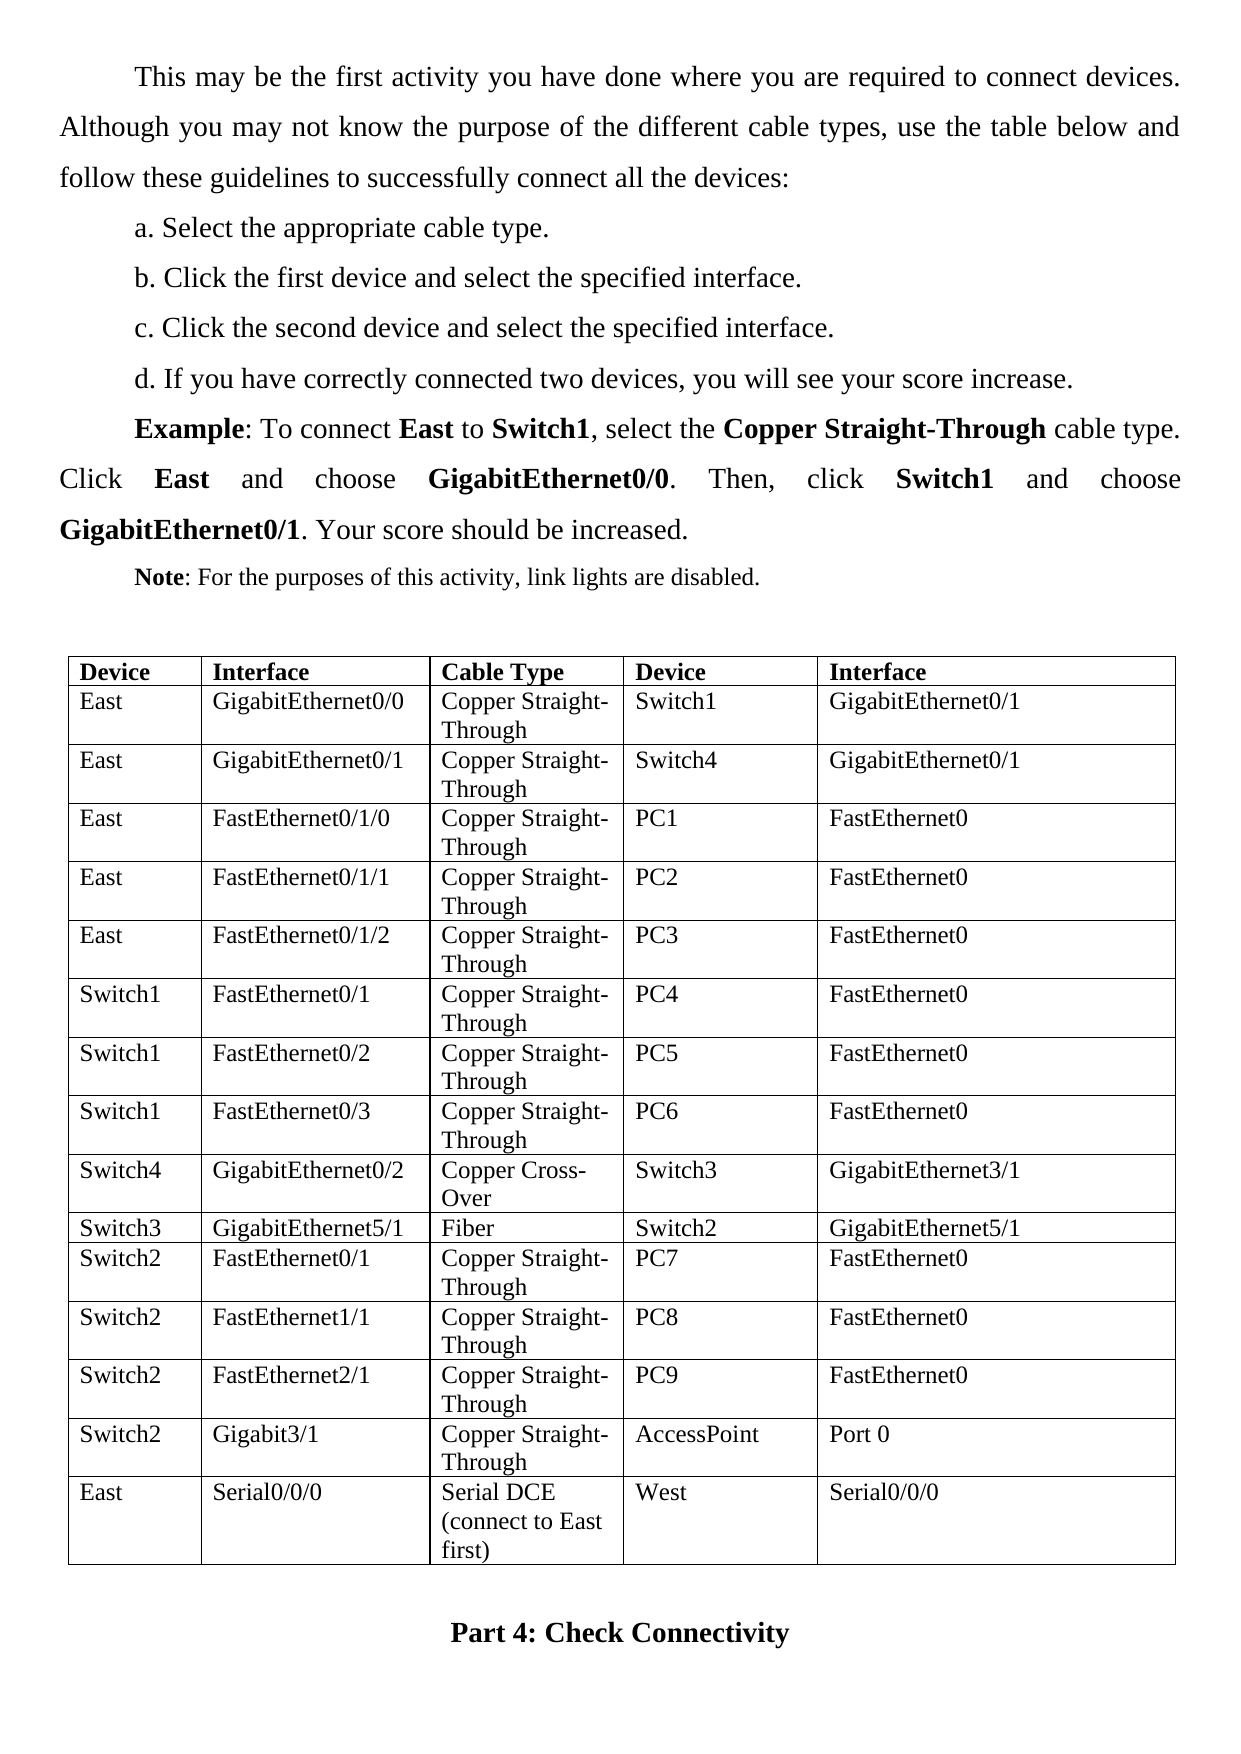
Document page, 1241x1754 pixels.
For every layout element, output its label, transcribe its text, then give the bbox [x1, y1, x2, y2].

table_header Interface [202, 657, 429, 685]
table_header Device [69, 657, 201, 685]
table_cell PC7 [624, 1243, 817, 1301]
table_cell Copper Straight-Through [431, 1096, 623, 1154]
table_cell Copper Straight-Through [431, 979, 623, 1037]
table_cell Switch1 [69, 979, 201, 1037]
table_cell Serial DCE (connect to East first) [431, 1477, 623, 1563]
table_header Device [624, 657, 817, 685]
table_cell Switch1 [624, 686, 817, 744]
table_cell Copper Straight-Through [431, 1243, 623, 1301]
table_cell PC6 [624, 1096, 817, 1154]
table_cell Copper Straight-Through [431, 745, 623, 802]
text Note: For the purposes of this activity, link lights are disabled. [59, 562, 1181, 591]
table_cell GigabitEthernet0/1 [202, 745, 429, 802]
table_cell FastEthernet0/3 [202, 1096, 429, 1154]
table_cell FastEthernet0/1 [202, 1243, 429, 1301]
table_cell East [69, 1477, 201, 1563]
table_cell Copper Straight-Through [431, 1360, 623, 1418]
text c. Click the second device and select the specified interface. [59, 311, 1181, 344]
table_cell Copper Straight-Through [431, 862, 623, 919]
table_cell FastEthernet0 [818, 862, 1175, 919]
table_cell Switch4 [624, 745, 817, 802]
table_cell FastEthernet0 [818, 1096, 1175, 1154]
table_header Interface [818, 657, 1175, 685]
text b. Click the first device and select the specified interface. [59, 260, 1181, 294]
table_cell East [69, 804, 201, 861]
table_cell Port 0 [818, 1419, 1175, 1476]
table_cell Switch1 [69, 1038, 201, 1095]
table_cell GigabitEthernet0/1 [818, 745, 1175, 802]
table_cell West [624, 1477, 817, 1563]
table_cell Serial0/0/0 [818, 1477, 1175, 1563]
table_cell FastEthernet0 [818, 804, 1175, 861]
table_cell FastEthernet0 [818, 1038, 1175, 1095]
table_cell GigabitEthernet5/1 [818, 1213, 1175, 1242]
table_cell Switch2 [624, 1213, 817, 1242]
table_cell Copper Cross-Over [431, 1155, 623, 1212]
table_cell GigabitEthernet3/1 [818, 1155, 1175, 1212]
table_cell Copper Straight-Through [431, 1302, 623, 1359]
table_cell Switch2 [69, 1243, 201, 1301]
table_cell Switch2 [69, 1419, 201, 1476]
table_cell GigabitEthernet5/1 [202, 1213, 429, 1242]
table_cell PC5 [624, 1038, 817, 1095]
table_cell PC2 [624, 862, 817, 919]
table_cell PC3 [624, 921, 817, 978]
text Example: To connect East to Switch1, select the Copper Straight-Through cable type. Click East and choose GigabitEthernet0/0. Then, click Switch1 and choose GigabitEthernet0/1. Your score should be increased. [59, 411, 1181, 545]
table_cell FastEthernet0/2 [202, 1038, 429, 1095]
table_cell FastEthernet0 [818, 921, 1175, 978]
table_cell FastEthernet0 [818, 1302, 1175, 1359]
table_cell FastEthernet0/1/1 [202, 862, 429, 919]
table_cell FastEthernet0/1/0 [202, 804, 429, 861]
table_cell PC4 [624, 979, 817, 1037]
table_cell FastEthernet1/1 [202, 1302, 429, 1359]
table_cell PC1 [624, 804, 817, 861]
table_cell FastEthernet2/1 [202, 1360, 429, 1418]
table_cell FastEthernet0 [818, 979, 1175, 1037]
table_cell East [69, 745, 201, 802]
table_cell East [69, 921, 201, 978]
table_header Cable Type [431, 657, 623, 685]
table_cell FastEthernet0/1 [202, 979, 429, 1037]
table_cell GigabitEthernet0/0 [202, 686, 429, 744]
table_cell GigabitEthernet0/1 [818, 686, 1175, 744]
table_cell GigabitEthernet0/2 [202, 1155, 429, 1212]
table_cell Copper Straight-Through [431, 686, 623, 744]
table_cell Switch3 [69, 1213, 201, 1242]
table_cell Switch3 [624, 1155, 817, 1212]
text Part 4: Check Connectivity [59, 1615, 1181, 1648]
table_cell Switch1 [69, 1096, 201, 1154]
table_cell FastEthernet0/1/2 [202, 921, 429, 978]
table_cell Switch4 [69, 1155, 201, 1212]
table_cell PC8 [624, 1302, 817, 1359]
table_cell Copper Straight-Through [431, 1038, 623, 1095]
table_cell East [69, 862, 201, 919]
table_cell Copper Straight-Through [431, 921, 623, 978]
table_cell Serial0/0/0 [202, 1477, 429, 1563]
text d. If you have correctly connected two devices, you will see your score increase. [59, 361, 1181, 394]
table_cell PC9 [624, 1360, 817, 1418]
table_cell Fiber [431, 1213, 623, 1242]
table_cell Gigabit3/1 [202, 1419, 429, 1476]
table_cell Switch2 [69, 1302, 201, 1359]
table_cell FastEthernet0 [818, 1243, 1175, 1301]
table_cell FastEthernet0 [818, 1360, 1175, 1418]
table_cell Copper Straight-Through [431, 804, 623, 861]
table_cell East [69, 686, 201, 744]
text This may be the first activity you have done where you are required to connect devices. Although you may not know the purpose of the different cable types, use the table below and follow these guidelines to successfully connect all the devices: [59, 59, 1181, 193]
table_cell Copper Straight-Through [431, 1419, 623, 1476]
table_cell Switch2 [69, 1360, 201, 1418]
text a. Select the appropriate cable type. [59, 210, 1181, 243]
table_cell AccessPoint [624, 1419, 817, 1476]
